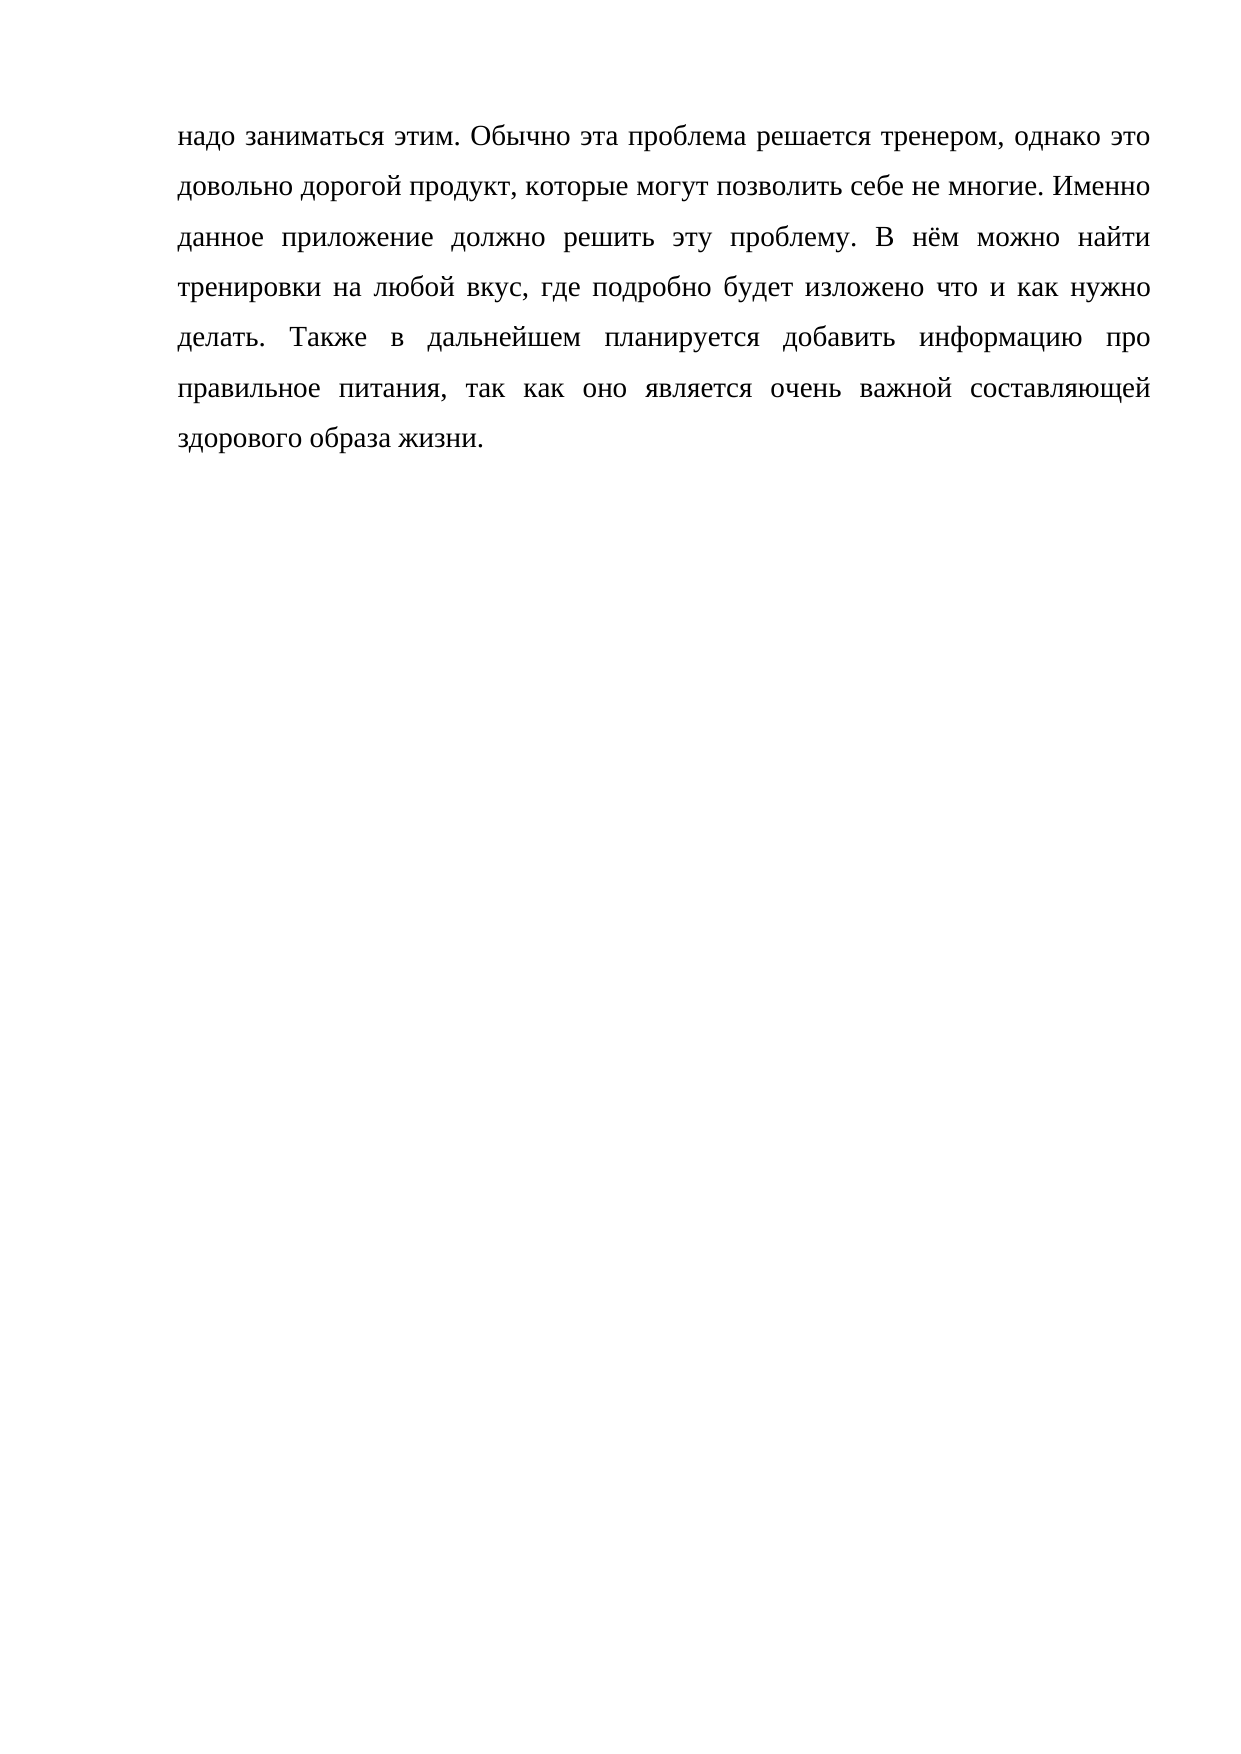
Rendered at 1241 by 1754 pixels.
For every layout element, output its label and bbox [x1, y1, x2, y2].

text [177, 118, 1152, 453]
